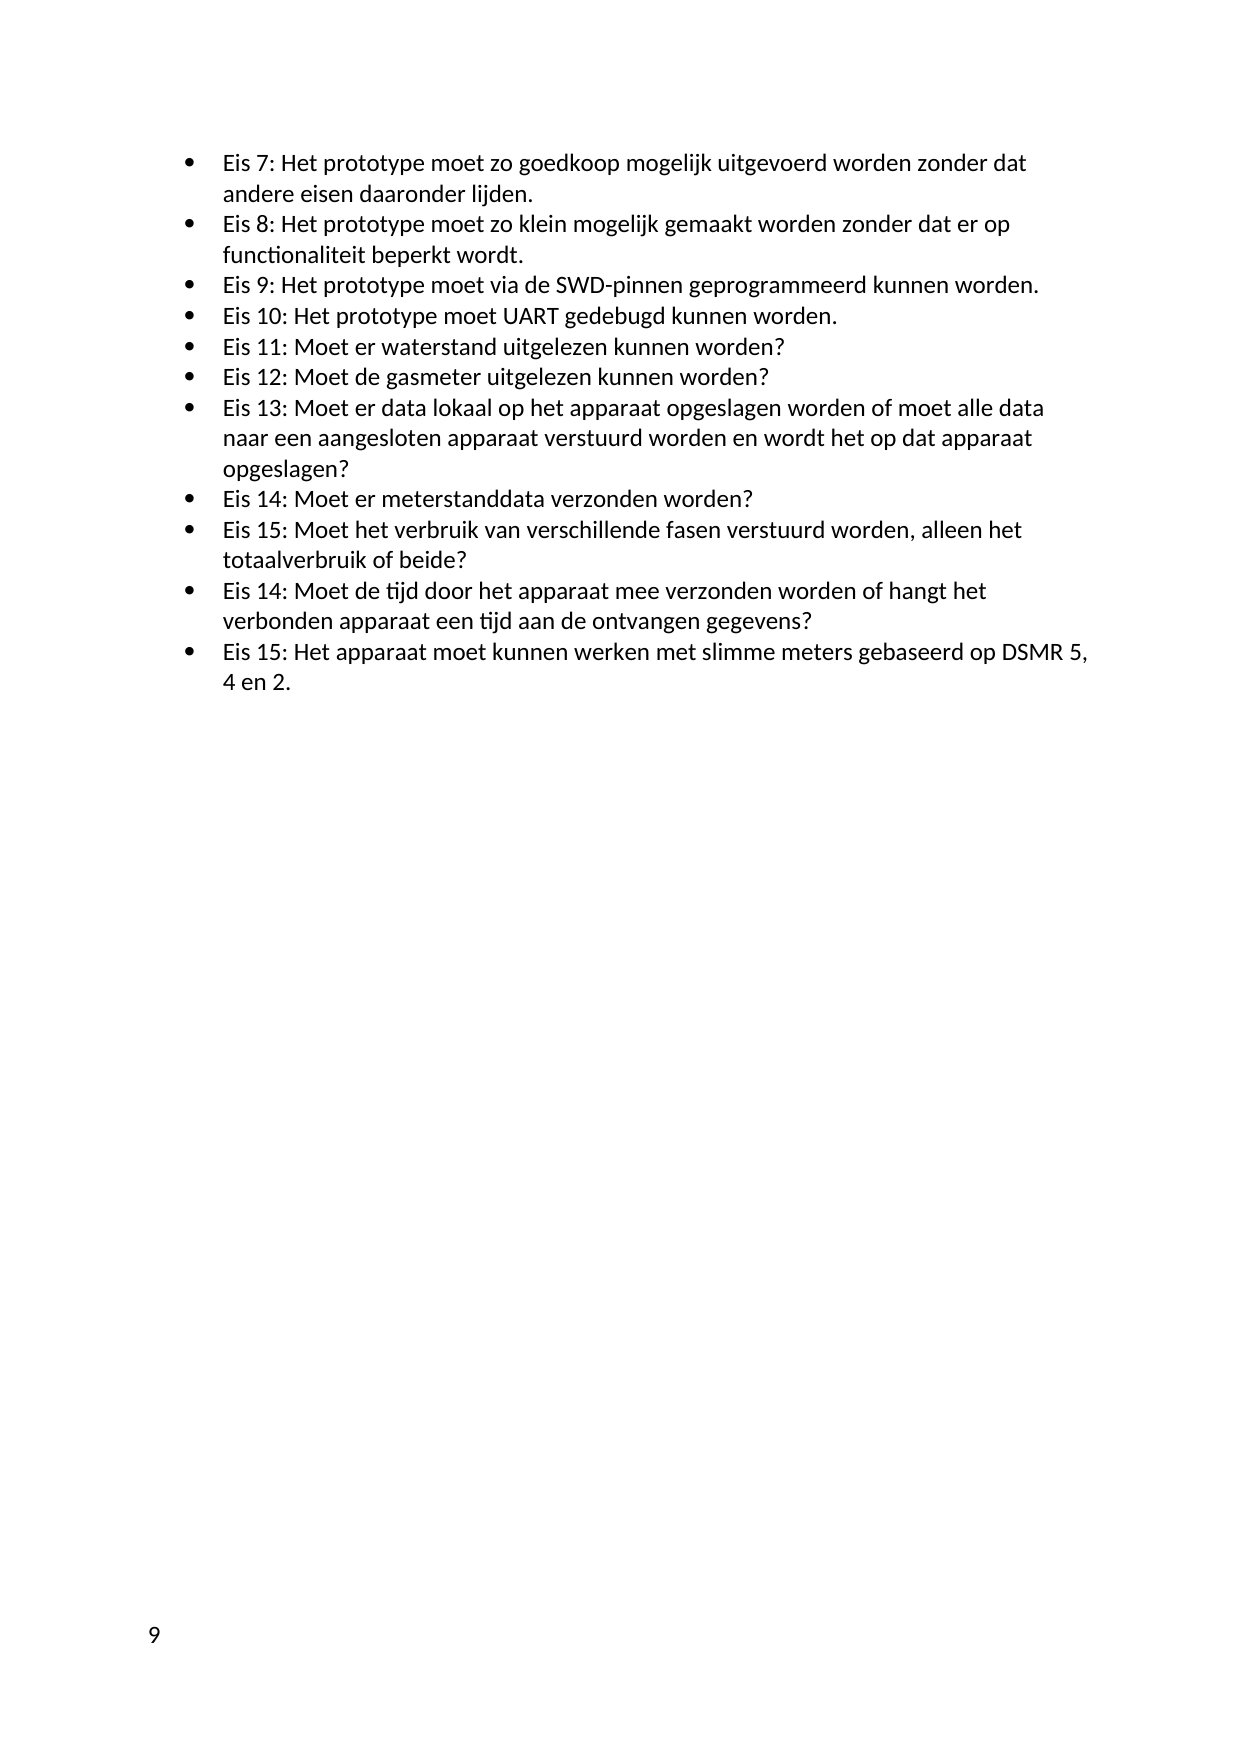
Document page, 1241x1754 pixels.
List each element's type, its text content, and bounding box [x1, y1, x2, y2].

list Eis 8: Het prototype moet zo klein mogelijk gemaakt worden zonder dat er op functionaliteit beperkt wordt. [185, 209, 1093, 270]
list Eis 10: Het prototype moet UART gedebugd kunnen worden. [185, 300, 1093, 331]
list Eis 7: Het prototype moet zo goedkoop mogelijk uitgevoerd worden zonder dat andere eisen daaronder lijden. [185, 148, 1093, 209]
list Eis 9: Het prototype moet via de SWD-pinnen geprogrammeerd kunnen worden. [185, 270, 1093, 300]
list Eis 15: Moet het verbruik van verschillende fasen verstuurd worden, alleen het totaalverbruik of beide? [185, 514, 1093, 575]
list Eis 12: Moet de gasmeter uitgelezen kunnen worden? [185, 361, 1093, 392]
list Eis 15: Het apparaat moet kunnen werken met slimme meters gebaseerd op DSMR 5, 4 en 2. [185, 636, 1093, 697]
list Eis 11: Moet er waterstand uitgelezen kunnen worden? [185, 331, 1093, 361]
list Eis 14: Moet de tijd door het apparaat mee verzonden worden of hangt het verbonden apparaat een tijd aan de ontvangen gegevens? [185, 575, 1093, 636]
list Eis 13: Moet er data lokaal op het apparaat opgeslagen worden of moet alle data naar een aangesloten apparaat verstuurd worden en wordt het op dat apparaat opgeslagen? [185, 392, 1093, 483]
list Eis 14: Moet er meterstanddata verzonden worden? [185, 483, 1093, 514]
